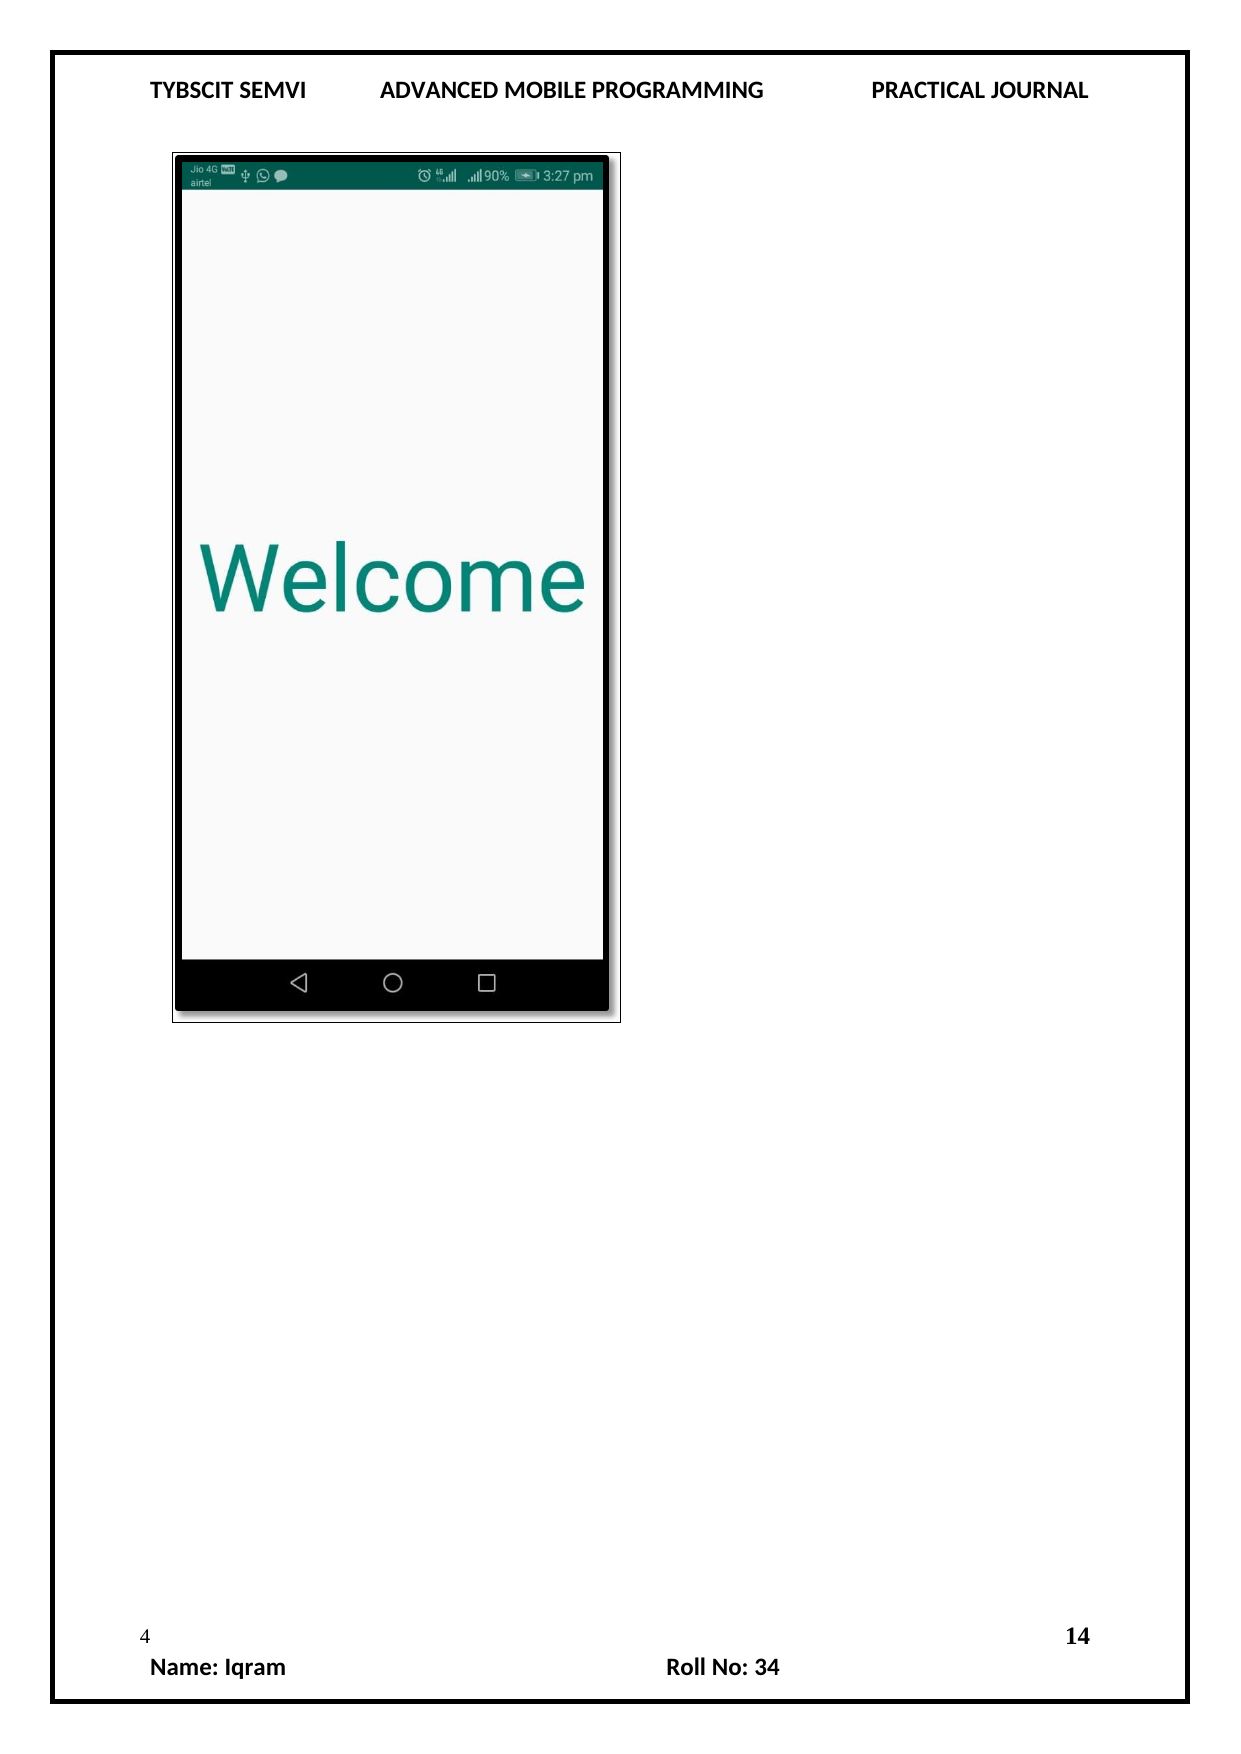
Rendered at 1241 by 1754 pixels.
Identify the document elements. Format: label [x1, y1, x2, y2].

picture [173, 153, 620, 1022]
